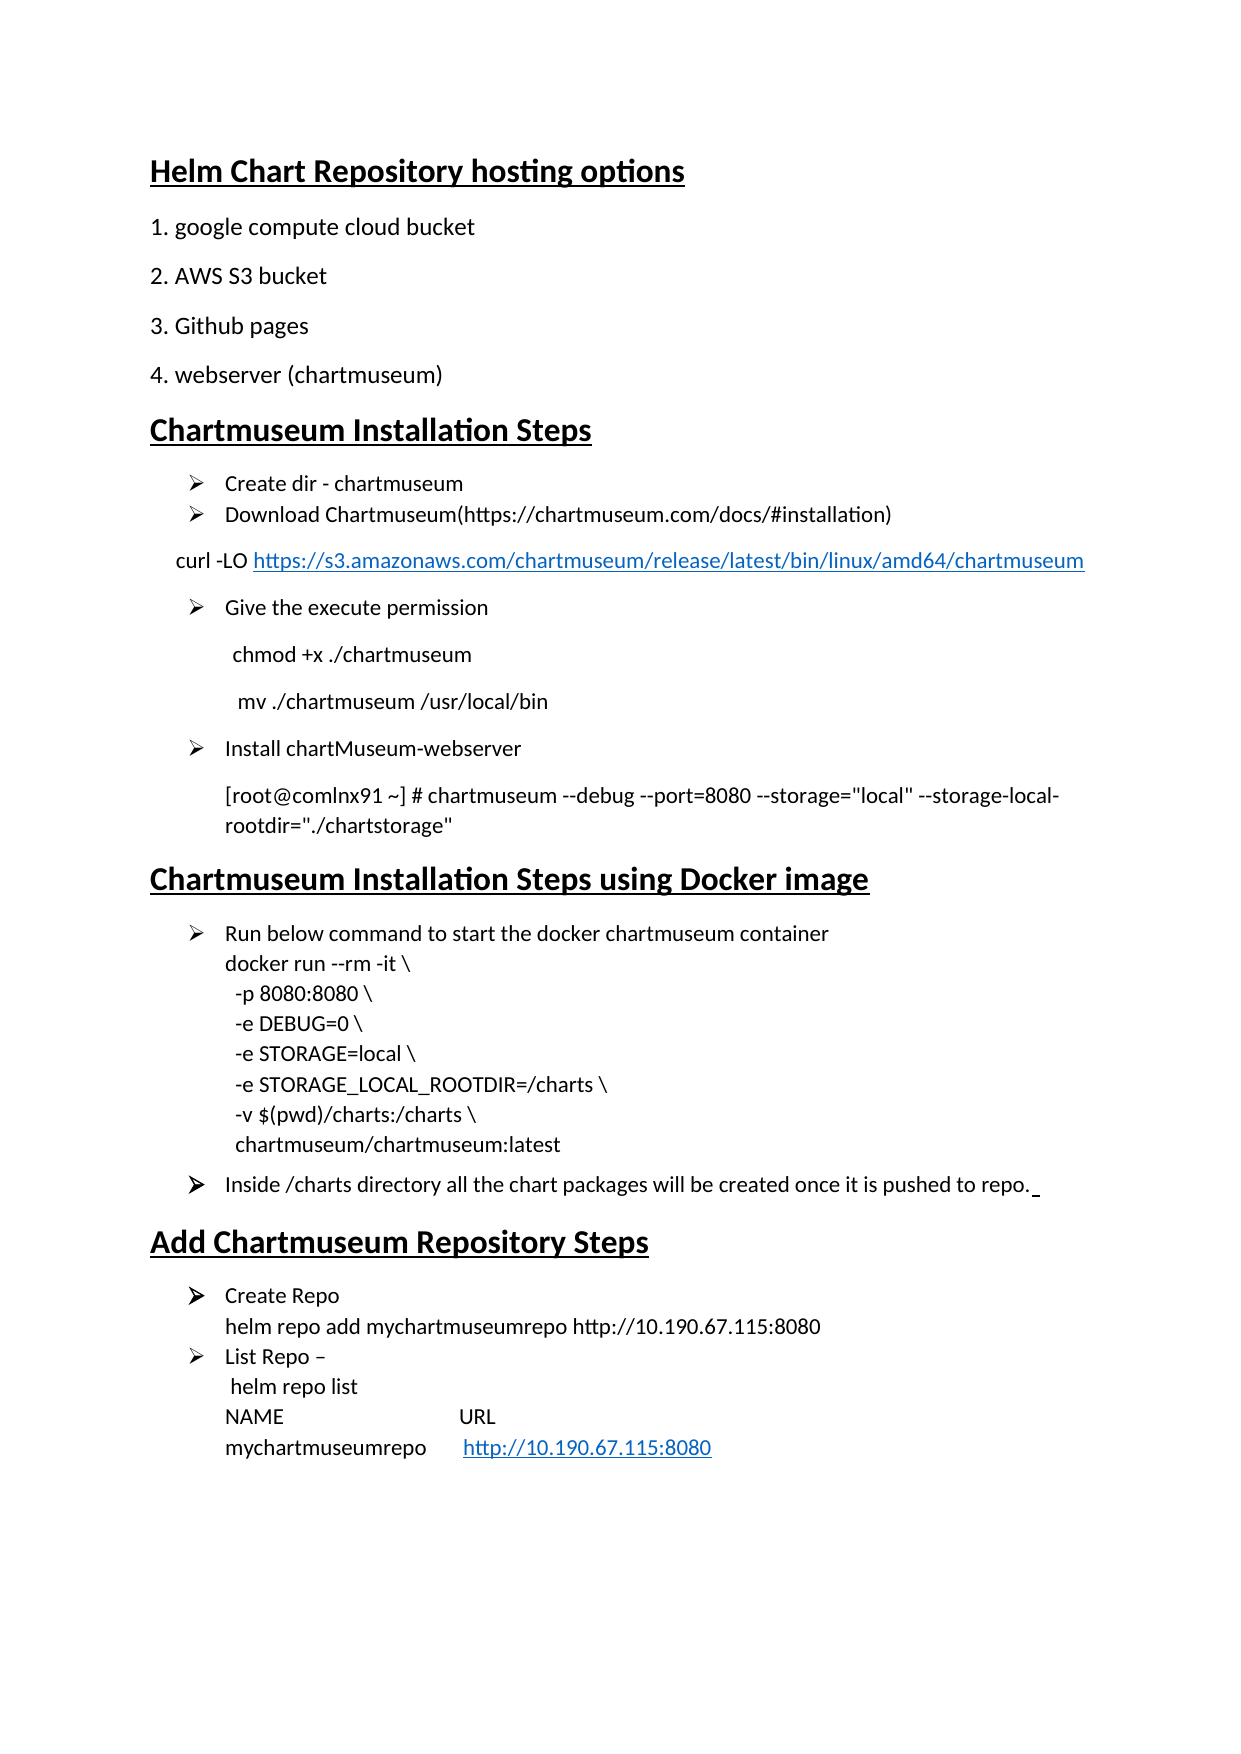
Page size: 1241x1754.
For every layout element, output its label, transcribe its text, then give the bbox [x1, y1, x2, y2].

list docker run --rm -it \ [225, 949, 1090, 977]
text [root@comlnx91 ~] # chartmuseum --debug --port=8080 --storage="local" --storage-local-rootdir="./chartstorage" [225, 781, 1090, 839]
text Chartmuseum Installation Steps using Docker image [150, 858, 1090, 899]
list helm repo add mychartmuseumrepo http://10.190.67.115:8080 [225, 1312, 1090, 1340]
list helm repo list [225, 1372, 1090, 1400]
text Chartmuseum Installation Steps [150, 409, 1090, 450]
list Give the execute permission [187, 593, 1090, 622]
text 2. AWS S3 bucket [150, 260, 1090, 291]
text 4. webserver (chartmuseum) [150, 359, 1090, 390]
text Helm Chart Repository hosting options [150, 150, 1090, 191]
list -e STORAGE=local \ [225, 1039, 1090, 1068]
list -e STORAGE_LOCAL_ROOTDIR=/charts \ [225, 1070, 1090, 1098]
list mychartmuseumrepo http://10.190.67.115:8080 [225, 1433, 1090, 1461]
list Run below command to start the docker chartmuseum container [187, 919, 1090, 947]
list Inside /charts directory all the chart packages will be created once it is pushed to repo. [187, 1160, 1090, 1201]
list -e DEBUG=0 \ [225, 1009, 1090, 1037]
list Download Chartmuseum(https://chartmuseum.com/docs/#installation) [187, 500, 1090, 528]
list List Repo – [187, 1342, 1090, 1370]
text curl -LO https://s3.amazonaws.com/chartmuseum/release/latest/bin/linux/amd64/chartmuseum [150, 547, 1090, 575]
list -v $(pwd)/charts:/charts \ [225, 1100, 1090, 1128]
text 3. Github pages [150, 310, 1090, 340]
list Create dir - chartmuseum [187, 469, 1090, 498]
list Install chartMuseum-webserver [187, 734, 1090, 762]
text Add Chartmuseum Repository Steps [150, 1221, 1090, 1262]
list Create Repo [187, 1282, 1090, 1310]
list chartmuseum/chartmuseum:latest [225, 1130, 1090, 1158]
text 1. google compute cloud bucket [150, 211, 1090, 241]
list NAME URL [225, 1402, 1090, 1431]
list -p 8080:8080 \ [225, 979, 1090, 1007]
text chmod +x ./chartmuseum [150, 640, 1090, 668]
text mv ./chartmuseum /usr/local/bin [150, 687, 1090, 715]
